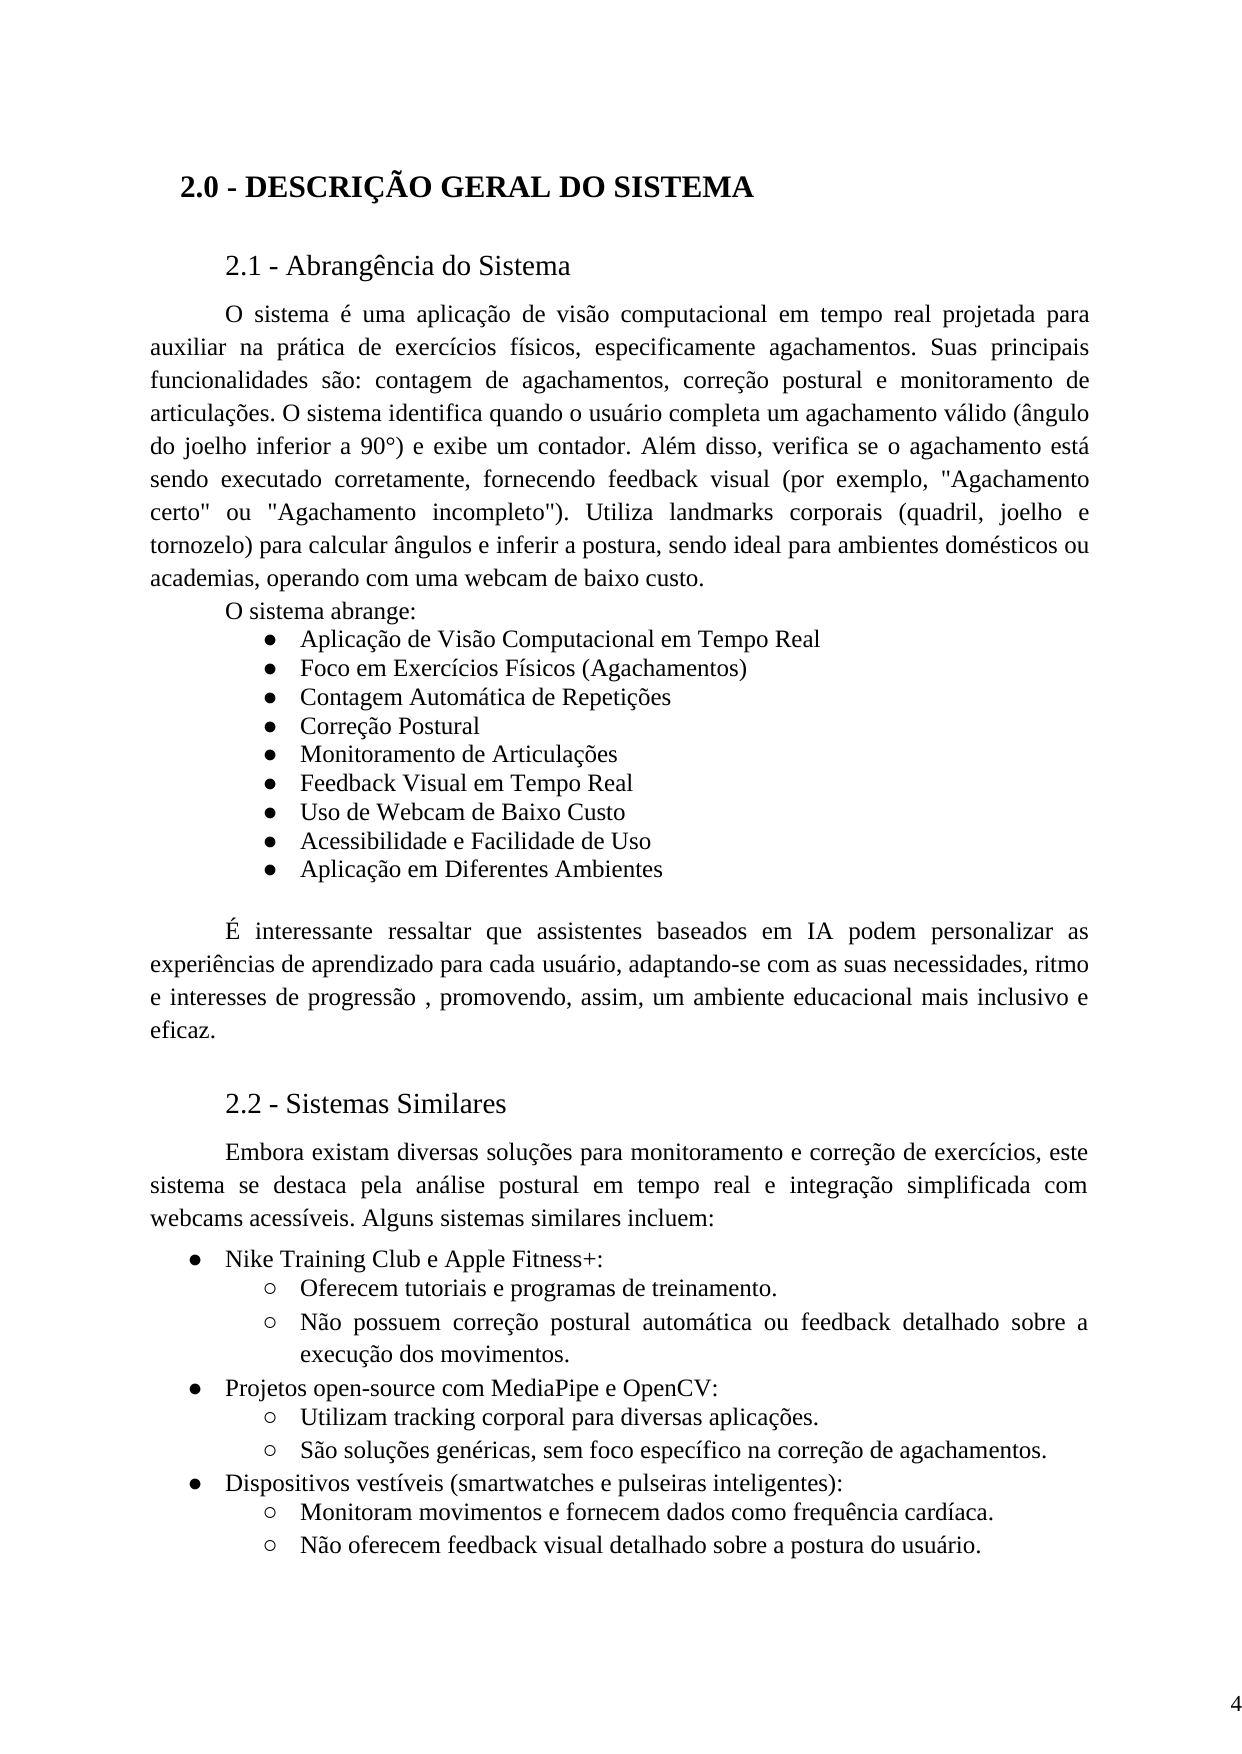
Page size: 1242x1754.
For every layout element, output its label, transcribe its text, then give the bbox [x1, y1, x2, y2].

list Foco em Exercícios Físicos (Agachamentos) [262, 653, 1242, 682]
list Feedback Visual em Tempo Real [262, 768, 1242, 797]
list Oferecem tutoriais e programas de treinamento. [262, 1273, 1089, 1302]
subtitle - Abrangência do Sistema [225, 248, 1242, 281]
list Projetos open-source com MediaPipe e OpenCV: [187, 1373, 1242, 1401]
text Embora existam diversas soluções para monitoramento e correção de exercícios, este sistema se destaca pela análise postural em tempo real e integração simplificada com webcams acessíveis. Alguns sistemas similares incluem: [150, 1137, 1089, 1232]
text O sistema é uma aplicação de visão computacional em tempo real projetada para auxiliar na prática de exercícios físicos, especificamente agachamentos. Suas principais funcionalidades são: contagem de agachamentos, correção postural e monitoramento de articulações. O sistema identifica quando o usuário completa um agachamento válido (ângulo do joelho inferior a 90°) e exibe um contador. Além disso, verifica se o agachamento está sendo executado corretamente, fornecendo feedback visual (por exemplo, "Agachamento certo" ou "Agachamento incompleto"). Utiliza landmarks corporais (quadril, joelho e tornozelo) para calcular ângulos e inferir a postura, sendo ideal para ambientes domésticos ou academias, operando com uma webcam de baixo custo. [150, 299, 1090, 592]
list Aplicação de Visão Computacional em Tempo Real [262, 624, 1242, 653]
text O sistema abrange: [225, 596, 1242, 624]
list Nike Training Club e Apple Fitness+: [187, 1244, 1242, 1273]
list Acessibilidade e Facilidade de Uso [262, 826, 1242, 854]
list Não oferecem feedback visual detalhado sobre a postura do usuário. [262, 1530, 1089, 1558]
list Não possuem correção postural automática ou feedback detalhado sobre a execução dos movimentos. [262, 1306, 1089, 1368]
list Monitoramento de Articulações [262, 739, 1242, 768]
list Correção Postural [262, 711, 1242, 739]
list Monitoram movimentos e fornecem dados como frequência cardíaca. [262, 1497, 1089, 1525]
list São soluções genéricas, sem foco específico na correção de agachamentos. [262, 1434, 1089, 1463]
list Aplicação em Diferentes Ambientes [262, 854, 1242, 883]
list Contagem Automática de Repetições [262, 682, 1242, 711]
list Dispositivos vestíveis (smartwatches e pulseiras inteligentes): [187, 1468, 1242, 1497]
list Uso de Webcam de Baixo Custo [262, 797, 1242, 826]
list Utilizam tracking corporal para diversas aplicações. [262, 1401, 1089, 1430]
subtitle - DESCRIÇÃO GERAL DO SISTEMA [180, 169, 1242, 205]
subtitle - Sistemas Similares [225, 1086, 1242, 1119]
text É interessante ressaltar que assistentes baseados em IA podem personalizar as experiências de aprendizado para cada usuário, adaptando-se com as suas necessidades, ritmo e interesses de progressão , promovendo, assim, um ambiente educacional mais inclusivo e eficaz. [150, 916, 1089, 1044]
